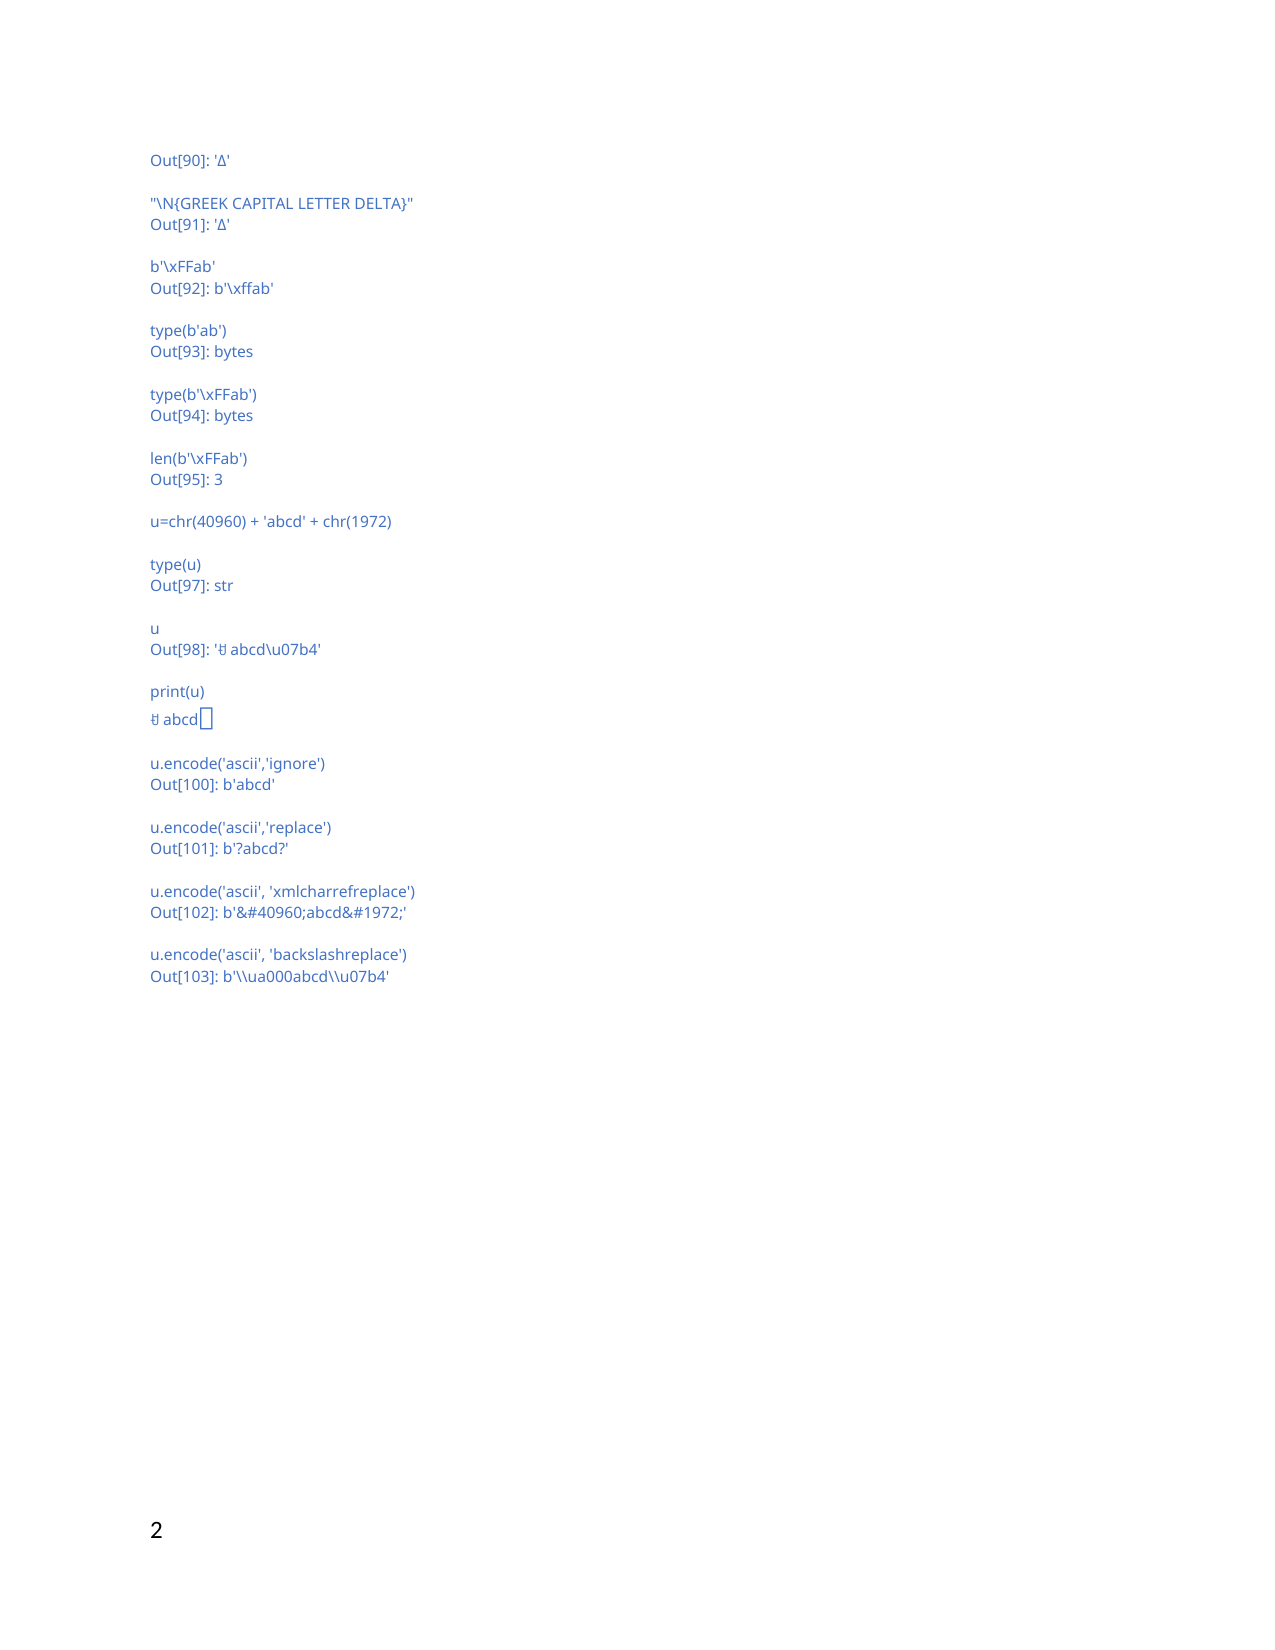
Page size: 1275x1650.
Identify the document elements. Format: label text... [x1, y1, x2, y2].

text type(u) [150, 554, 1125, 575]
text print(u) [150, 681, 1125, 702]
text u=chr(40960) + 'abcd' + chr(1972) [150, 511, 1125, 532]
text len(b'\xFFab') [150, 447, 1125, 469]
text Out[90]: 'Δ' [150, 150, 1125, 171]
text u [150, 617, 1125, 639]
text u.encode('ascii', 'backslashreplace') [150, 944, 1125, 965]
text u.encode('ascii','ignore') [150, 753, 1125, 774]
text u.encode('ascii','replace') [150, 817, 1125, 838]
text Out[92]: b'\xffab' [150, 277, 1125, 299]
text Out[97]: str [150, 575, 1125, 596]
text Out[93]: bytes [150, 341, 1125, 362]
text ꀀabcd޴ [150, 702, 1125, 732]
text Out[98]: 'ꀀabcd\u07b4' [150, 639, 1125, 660]
text Out[103]: b'\\ua000abcd\\u07b4' [150, 965, 1125, 987]
text Out[95]: 3 [150, 469, 1125, 490]
text Out[102]: b'&#40960;abcd&#1972;' [150, 902, 1125, 923]
text Out[91]: 'Δ' [150, 214, 1125, 235]
text Out[94]: bytes [150, 405, 1125, 426]
text u.encode('ascii', 'xmlcharrefreplace') [150, 880, 1125, 902]
text Out[100]: b'abcd' [150, 774, 1125, 795]
text b'\xFFab' [150, 256, 1125, 277]
text type(b'ab') [150, 320, 1125, 341]
text "\N{GREEK CAPITAL LETTER DELTA}" [150, 192, 1125, 214]
text type(b'\xFFab') [150, 384, 1125, 405]
text Out[101]: b'?abcd?' [150, 838, 1125, 859]
